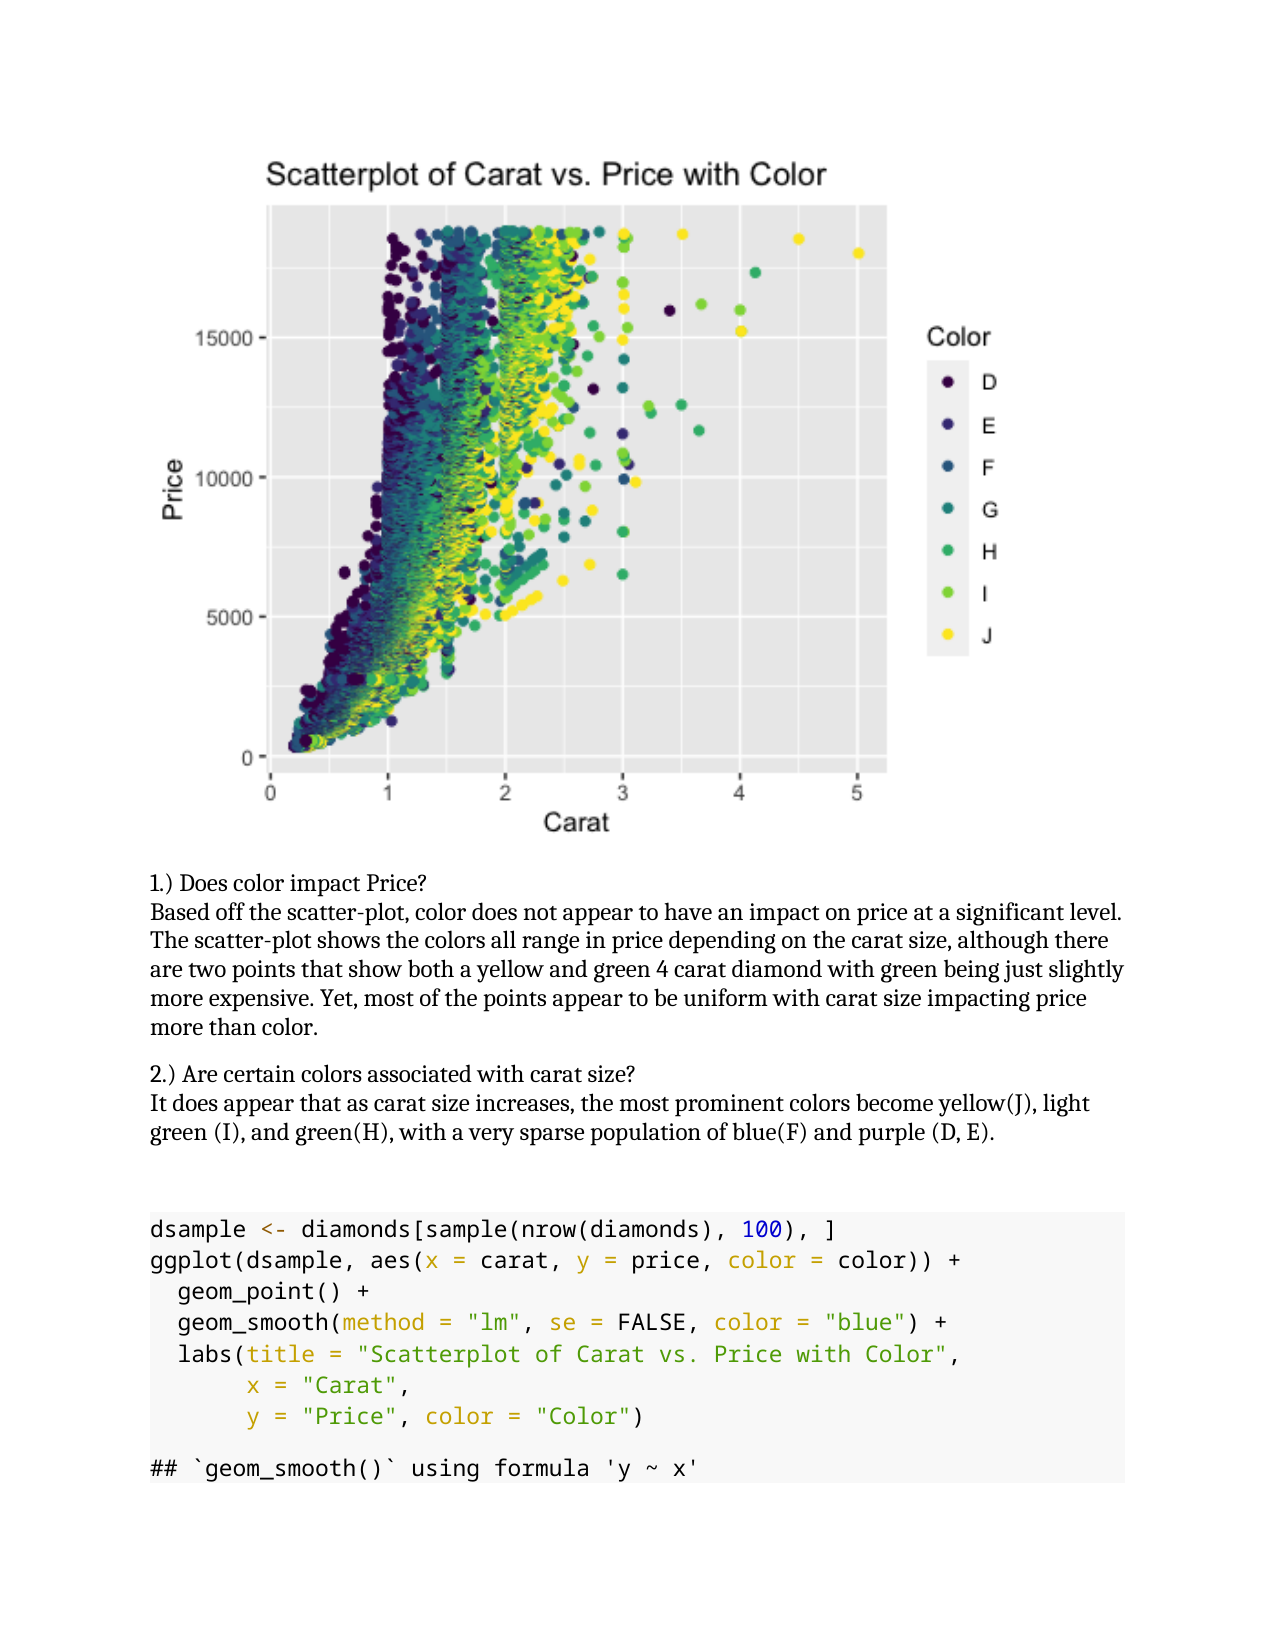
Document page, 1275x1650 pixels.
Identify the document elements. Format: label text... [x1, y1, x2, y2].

picture [150, 150, 1025, 850]
text ## `geom_smooth()` using formula 'y ~ x' [150, 1452, 1125, 1483]
text 2.) Are certain colors associated with carat size? It does appear that as carat size increases, the most prominent colors become yellow(J), light green (I), and green(H), with a very sparse population of blue(F) and purple (D, E). [150, 1060, 1125, 1146]
text 1.) Does color impact Price? Based off the scatter-plot, color does not appear to have an impact on price at a significant level. The scatter-plot shows the colors all range in price depending on the carat size, although there are two points that show both a yellow and green 4 carat diamond with green being just slightly more expensive. Yet, most of the points appear to be uniform with carat size impacting price more than color. [150, 869, 1125, 1041]
text dsample <- diamonds[sample(nrow(diamonds), 100), ] ggplot(dsample, aes(x = carat, y = price, color = color)) + geom_point() + geom_smooth(method = "lm", se = FALSE, color = "blue") + labs(title = "Scatterplot of Carat vs. Price with Color", x = "Carat", y = "Price", color = "Color") [150, 1212, 1125, 1431]
